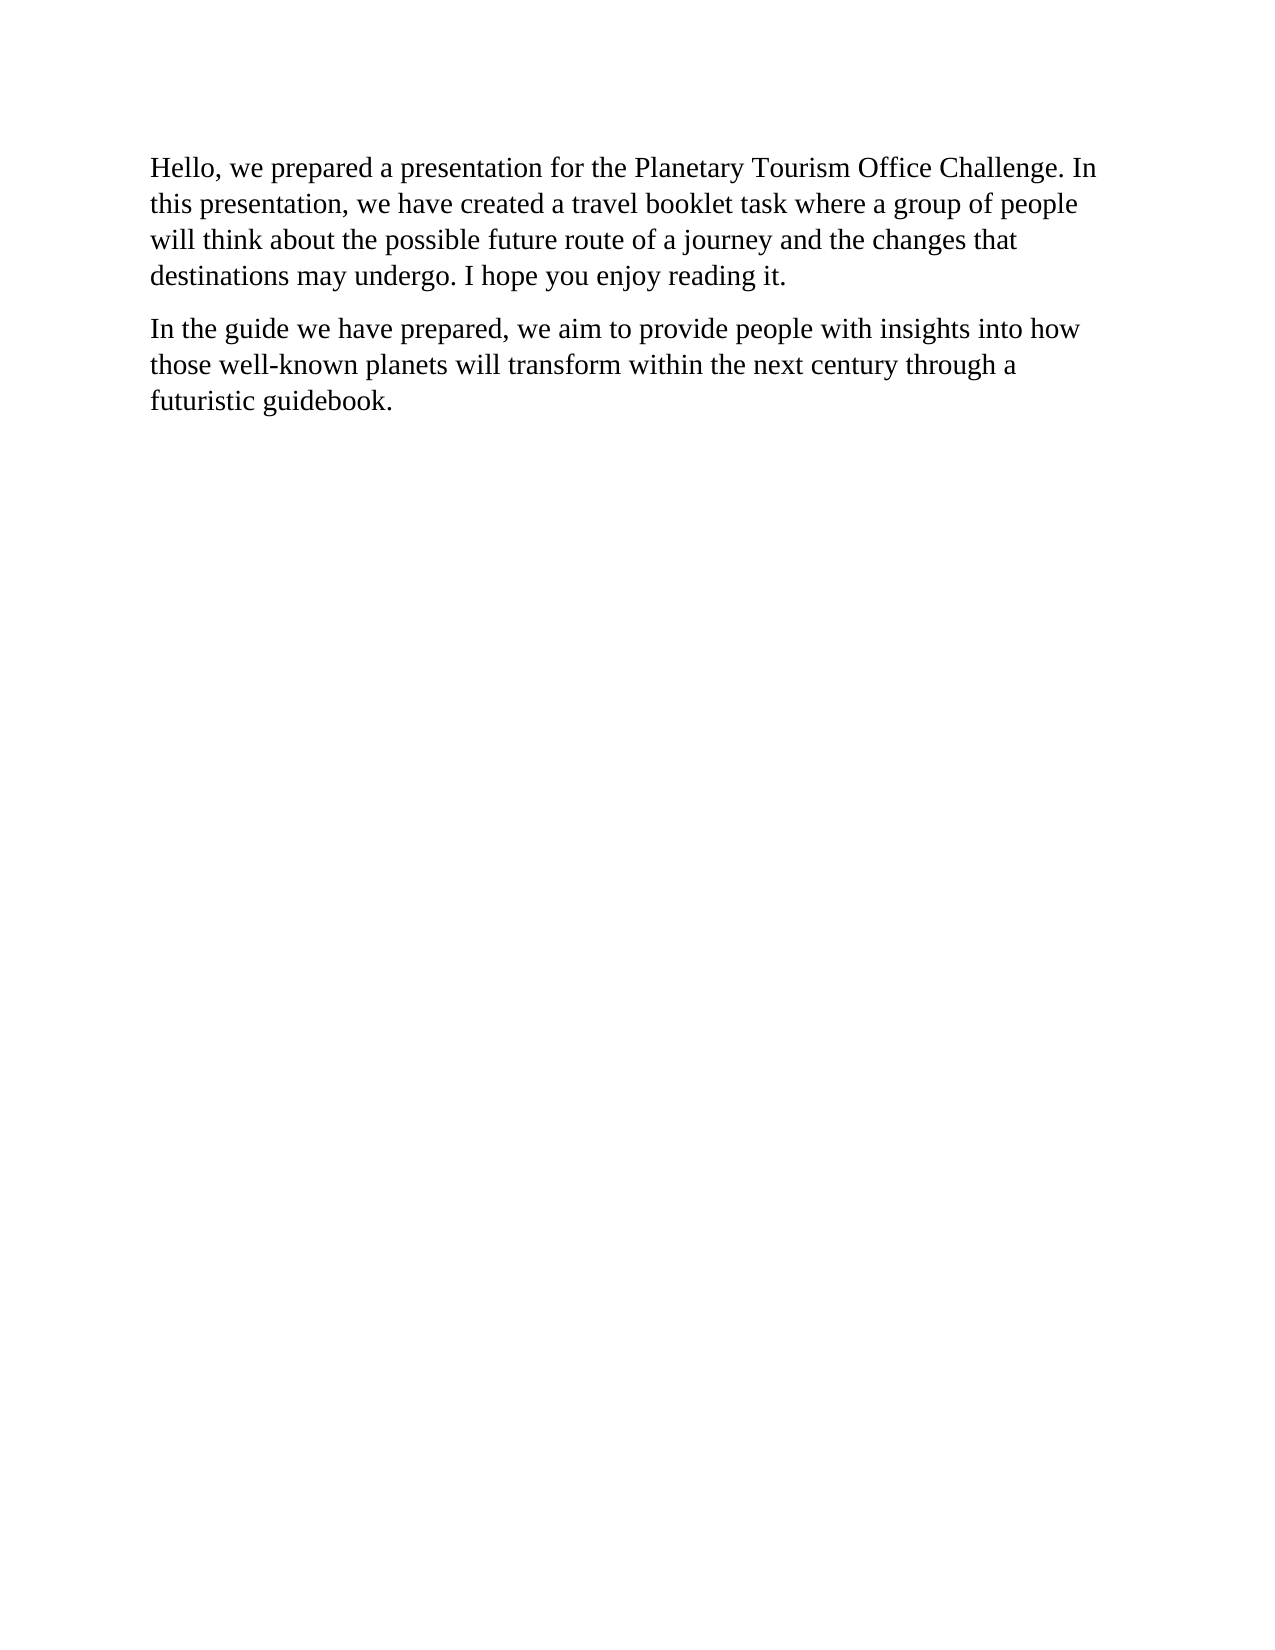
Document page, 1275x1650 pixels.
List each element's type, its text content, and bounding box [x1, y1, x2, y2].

text In the guide we have prepared, we aim to provide people with insights into how those well-known planets will transform within the next century through a futuristic guidebook. [150, 311, 1125, 417]
text Hello, we prepared a presentation for the Planetary Tourism Office Challenge. In this presentation, we have created a travel booklet task where a group of people will think about the possible future route of a journey and the changes that destinations may undergo. I hope you enjoy reading it. [150, 150, 1125, 292]
